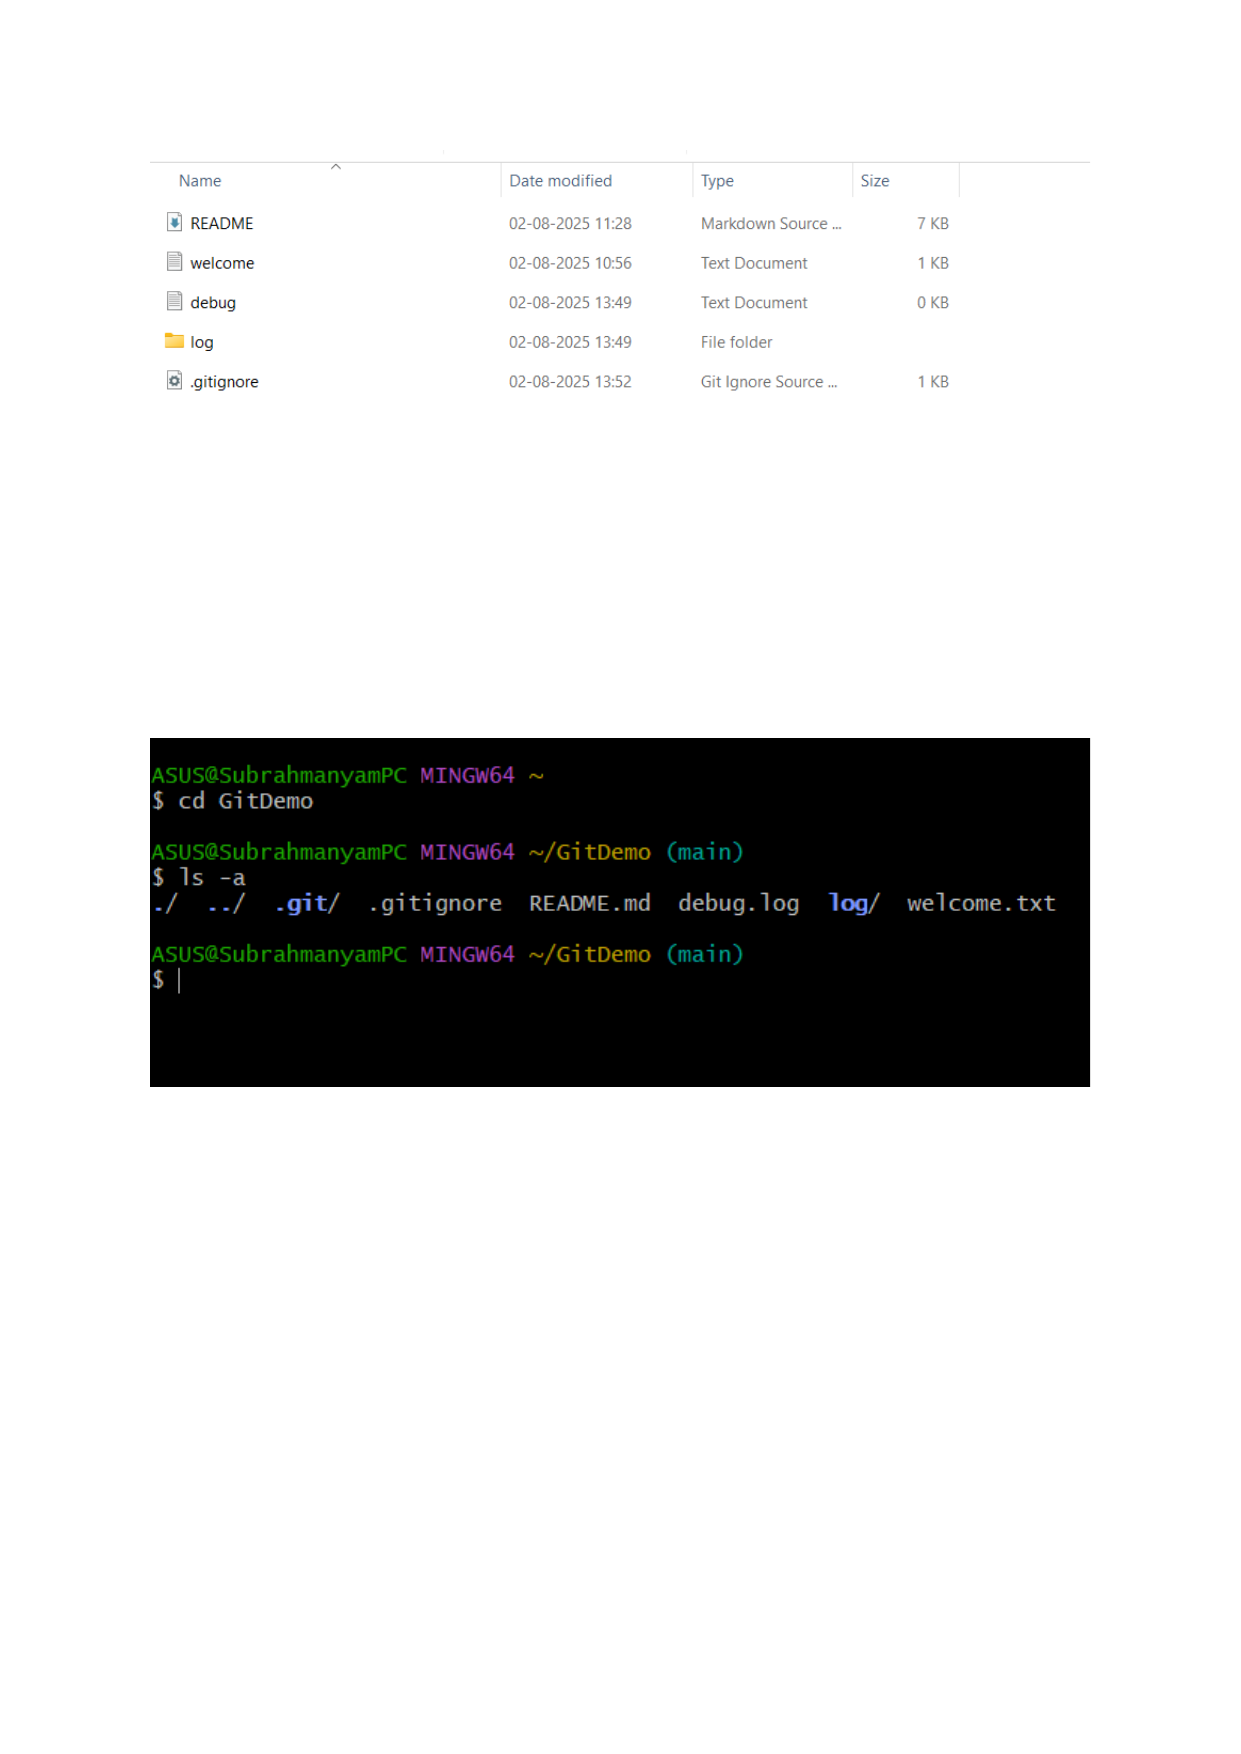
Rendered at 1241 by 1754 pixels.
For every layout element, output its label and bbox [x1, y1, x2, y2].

picture [150, 150, 1091, 615]
picture [150, 738, 1091, 1087]
